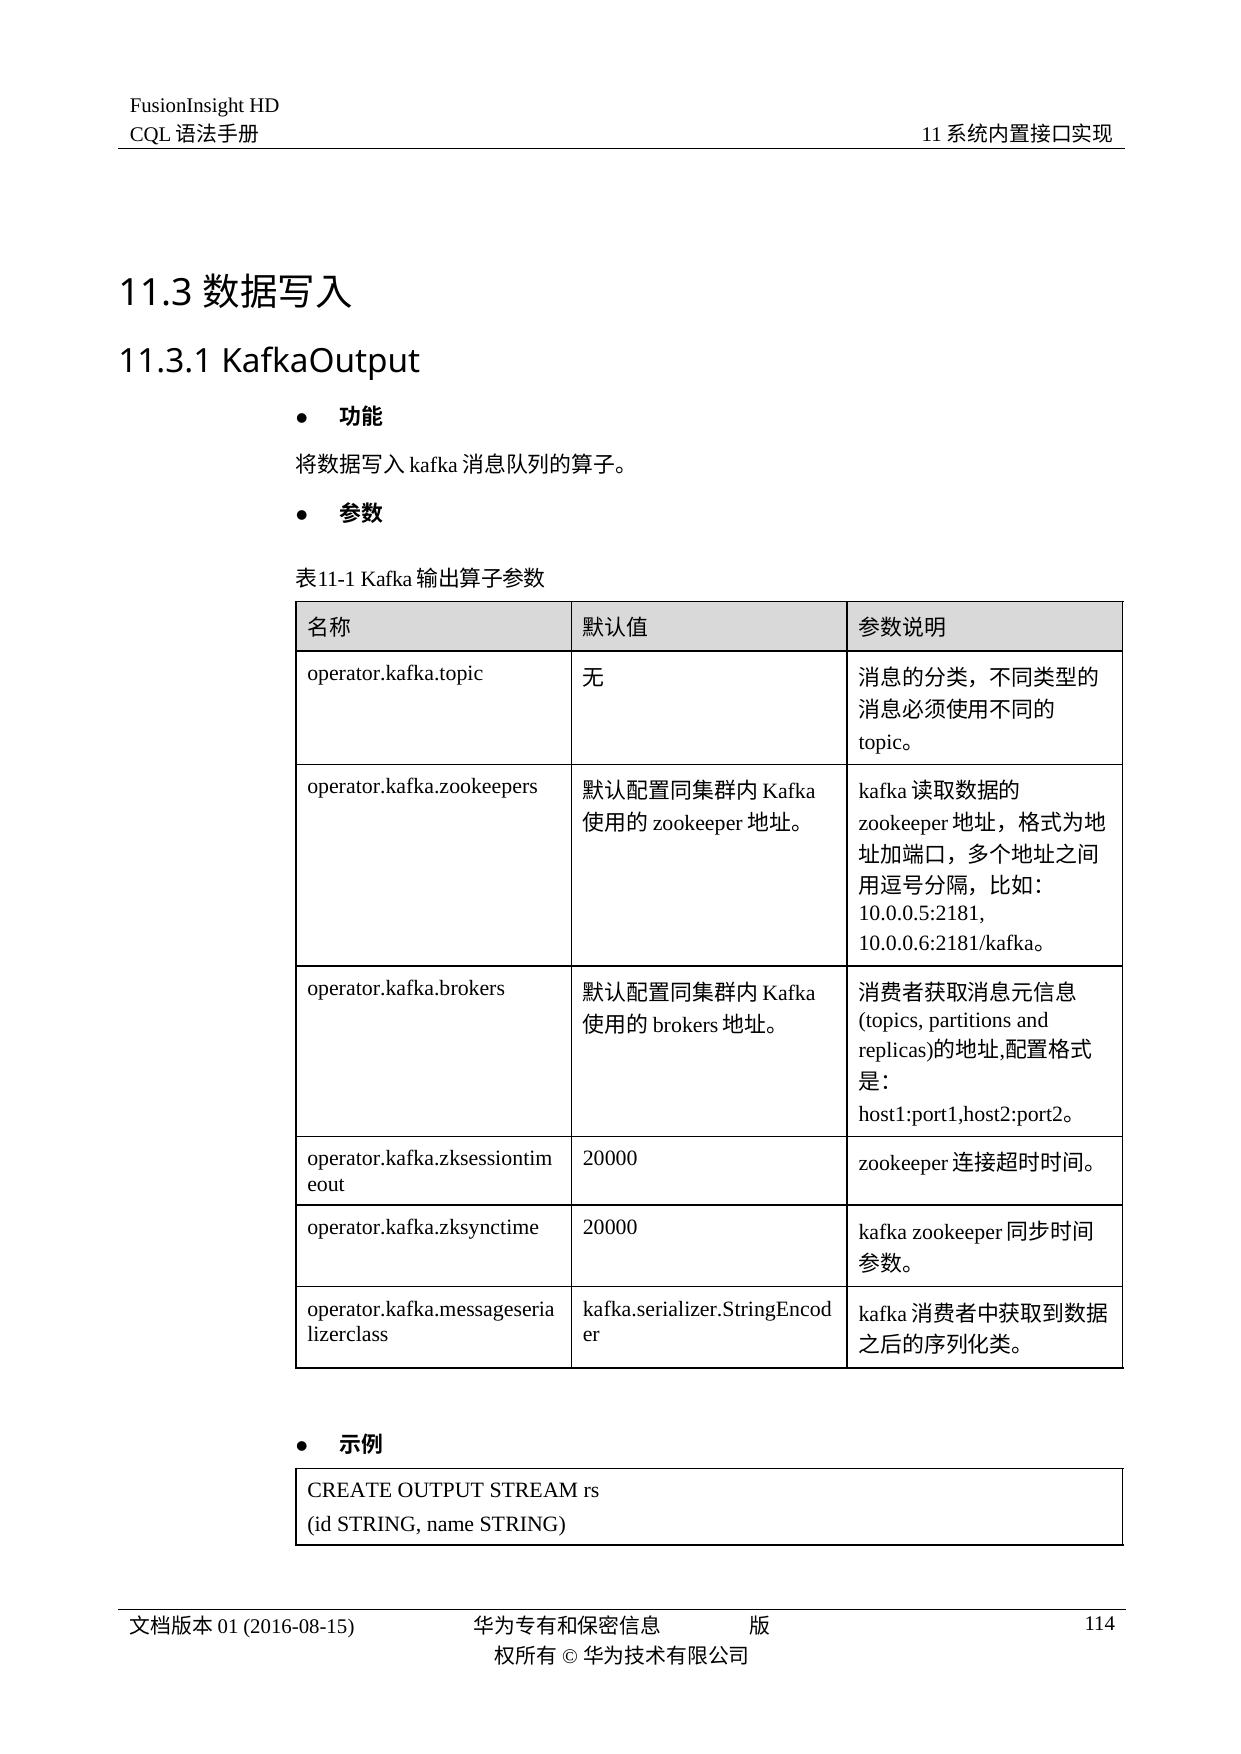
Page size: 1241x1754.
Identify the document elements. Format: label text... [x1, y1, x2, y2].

table_cell kafka消费者中获取到数据之后的序列化类。 [848, 1287, 1122, 1367]
table_cell zookeeper连接超时时间。 [848, 1137, 1122, 1204]
table_cell kafka读取数据的zookeeper地址，格式为地址加端口，多个地址之间用逗号分隔，比如：10.0.0.5:2181, 10.0.0.6:2181/kafka。 [848, 765, 1122, 965]
list 功能 [295, 399, 1122, 431]
list 示例 [295, 1427, 1122, 1459]
table_cell 默认配置同集群内Kafka使用的brokers地址。 [572, 967, 846, 1136]
table_cell operator.kafka.topic [297, 652, 571, 764]
table_cell kafka.serializer.StringEncoder [572, 1287, 846, 1367]
table_cell 消费者获取消息元信息(topics, partitions and replicas)的地址,配置格式是：host1:port1,host2:port2。 [848, 967, 1122, 1136]
table_cell 20000 [572, 1206, 846, 1286]
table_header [297, 1469, 1122, 1544]
subtitle 数据写入 [118, 265, 1122, 316]
text Kafka输出算子参数 [295, 561, 1122, 592]
table_cell operator.kafka.zksynctime [297, 1206, 571, 1286]
table_cell operator.kafka.brokers [297, 967, 571, 1136]
table_cell operator.kafka.zookeepers [297, 765, 571, 965]
table_cell 默认配置同集群内Kafka使用的zookeeper地址。 [572, 765, 846, 965]
table_cell 无 [572, 652, 846, 764]
table_cell operator.kafka.messageserializerclass [297, 1287, 571, 1367]
list 参数 [295, 496, 1122, 527]
table_header 默认值 [572, 602, 846, 650]
table_header 参数说明 [848, 602, 1122, 650]
text 将数据写入kafka消息队列的算子。 [295, 447, 1122, 479]
subtitle KafkaOutput [118, 337, 1122, 382]
table_header 名称 [297, 602, 571, 650]
table_cell 20000 [572, 1137, 846, 1204]
table_cell kafka zookeeper同步时间参数。 [848, 1206, 1122, 1286]
table_cell operator.kafka.zksessiontimeout [297, 1137, 571, 1204]
table_cell 消息的分类，不同类型的消息必须使用不同的topic。 [848, 652, 1122, 764]
